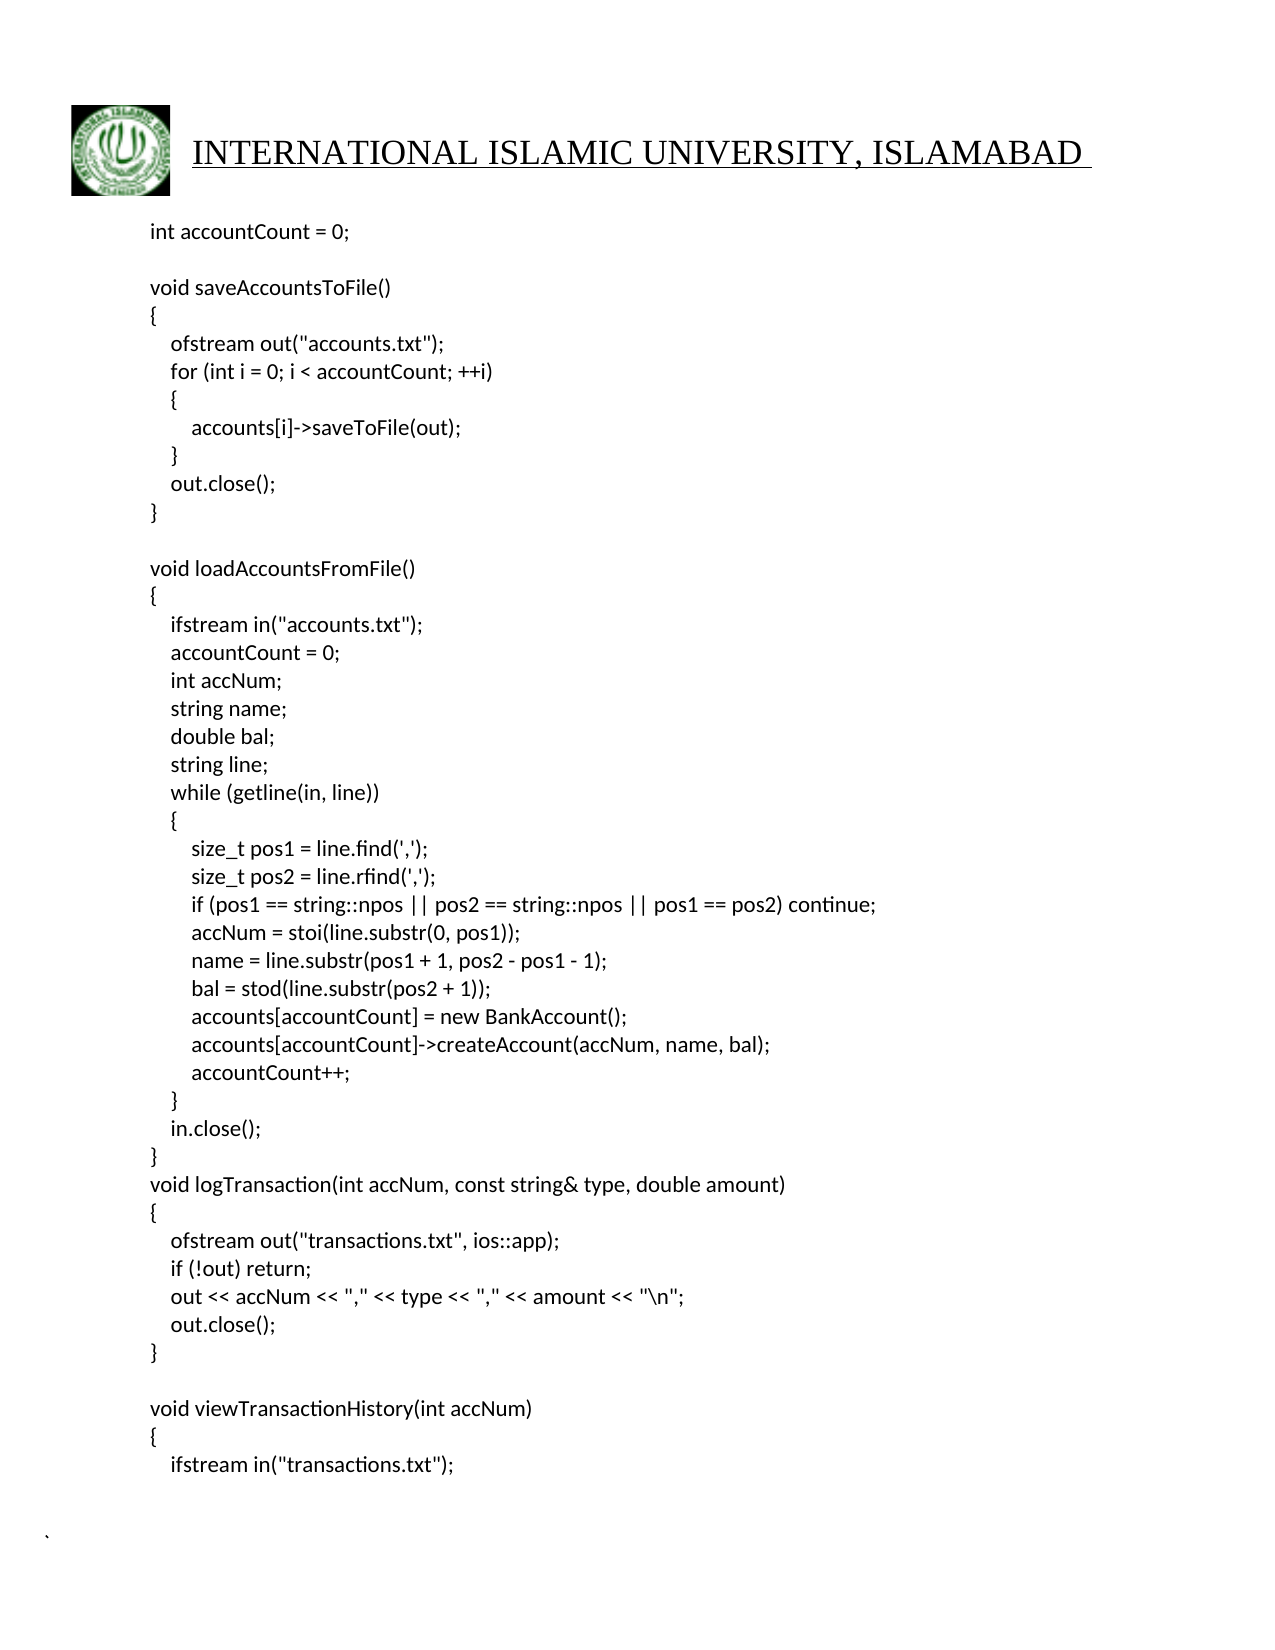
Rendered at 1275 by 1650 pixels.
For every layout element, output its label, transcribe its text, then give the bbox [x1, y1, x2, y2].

text { [150, 1422, 1125, 1450]
text { [150, 1198, 1125, 1226]
text string line; [150, 750, 1125, 778]
text { [150, 386, 1125, 413]
text bal = stod(line.substr(pos2 + 1)); [150, 974, 1125, 1002]
text out << accNum << "," << type << "," << amount << "\n"; [150, 1282, 1125, 1310]
text { [150, 806, 1125, 834]
text in.close(); [150, 1114, 1125, 1142]
text { [150, 582, 1125, 610]
text void saveAccountsToFile() [150, 273, 1125, 301]
text for (int i = 0; i < accountCount; ++i) [150, 357, 1125, 386]
text out.close(); [150, 469, 1125, 498]
picture [71, 105, 171, 196]
text if (!out) return; [150, 1254, 1125, 1282]
text ifstream in("transactions.txt"); [150, 1450, 1125, 1478]
text while (getline(in, line)) [150, 778, 1125, 806]
text accounts[accountCount] = new BankAccount(); [150, 1002, 1125, 1030]
text accounts[accountCount]->createAccount(accNum, name, bal); [150, 1030, 1125, 1058]
text size_t pos1 = line.find(','); [150, 834, 1125, 862]
text } [150, 442, 1125, 469]
text int accNum; [150, 666, 1125, 694]
text if (pos1 == string::npos || pos2 == string::npos || pos1 == pos2) continue; [150, 890, 1125, 918]
text void logTransaction(int accNum, const string& type, double amount) [150, 1170, 1125, 1198]
text } [150, 498, 1125, 526]
text name = line.substr(pos1 + 1, pos2 - pos1 - 1); [150, 946, 1125, 974]
text double bal; [150, 722, 1125, 750]
text } [150, 1338, 1125, 1366]
text ifstream in("accounts.txt"); [150, 610, 1125, 638]
text out.close(); [150, 1310, 1125, 1338]
text } [150, 1142, 1125, 1170]
text ofstream out("accounts.txt"); [150, 329, 1125, 357]
text accounts[i]->saveToFile(out); [150, 413, 1125, 442]
text void viewTransactionHistory(int accNum) [150, 1394, 1125, 1422]
text void loadAccountsFromFile() [150, 554, 1125, 582]
text int accountCount = 0; [150, 217, 1125, 245]
text { [150, 301, 1125, 329]
text accountCount++; [150, 1058, 1125, 1086]
text accNum = stoi(line.substr(0, pos1)); [150, 918, 1125, 946]
text } [150, 1086, 1125, 1114]
text size_t pos2 = line.rfind(','); [150, 862, 1125, 890]
text string name; [150, 694, 1125, 722]
text ofstream out("transactions.txt", ios::app); [150, 1226, 1125, 1254]
text accountCount = 0; [150, 638, 1125, 666]
